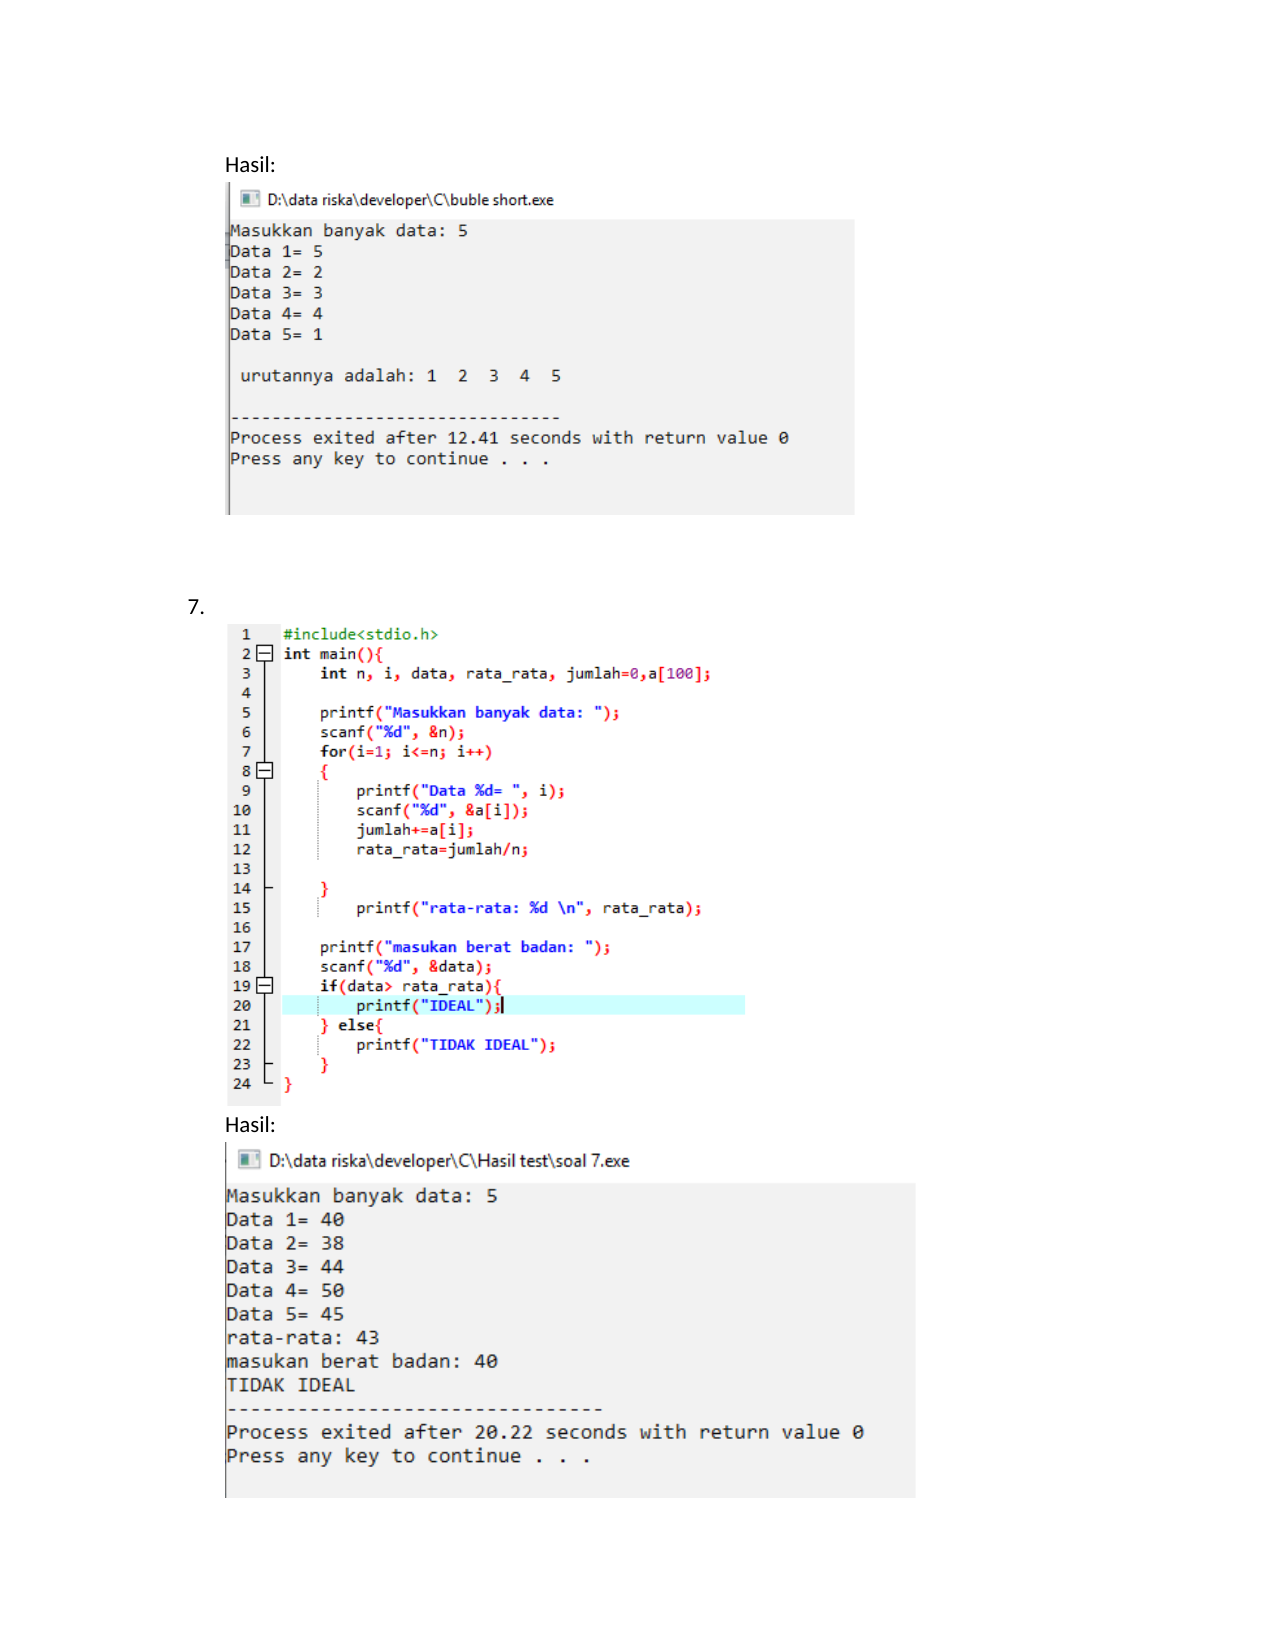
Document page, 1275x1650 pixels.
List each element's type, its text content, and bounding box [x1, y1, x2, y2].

picture [225, 182, 855, 515]
list Hasil: [225, 150, 1125, 178]
picture [225, 1142, 916, 1498]
list Hasil: [225, 1110, 1125, 1138]
picture [225, 624, 746, 1106]
